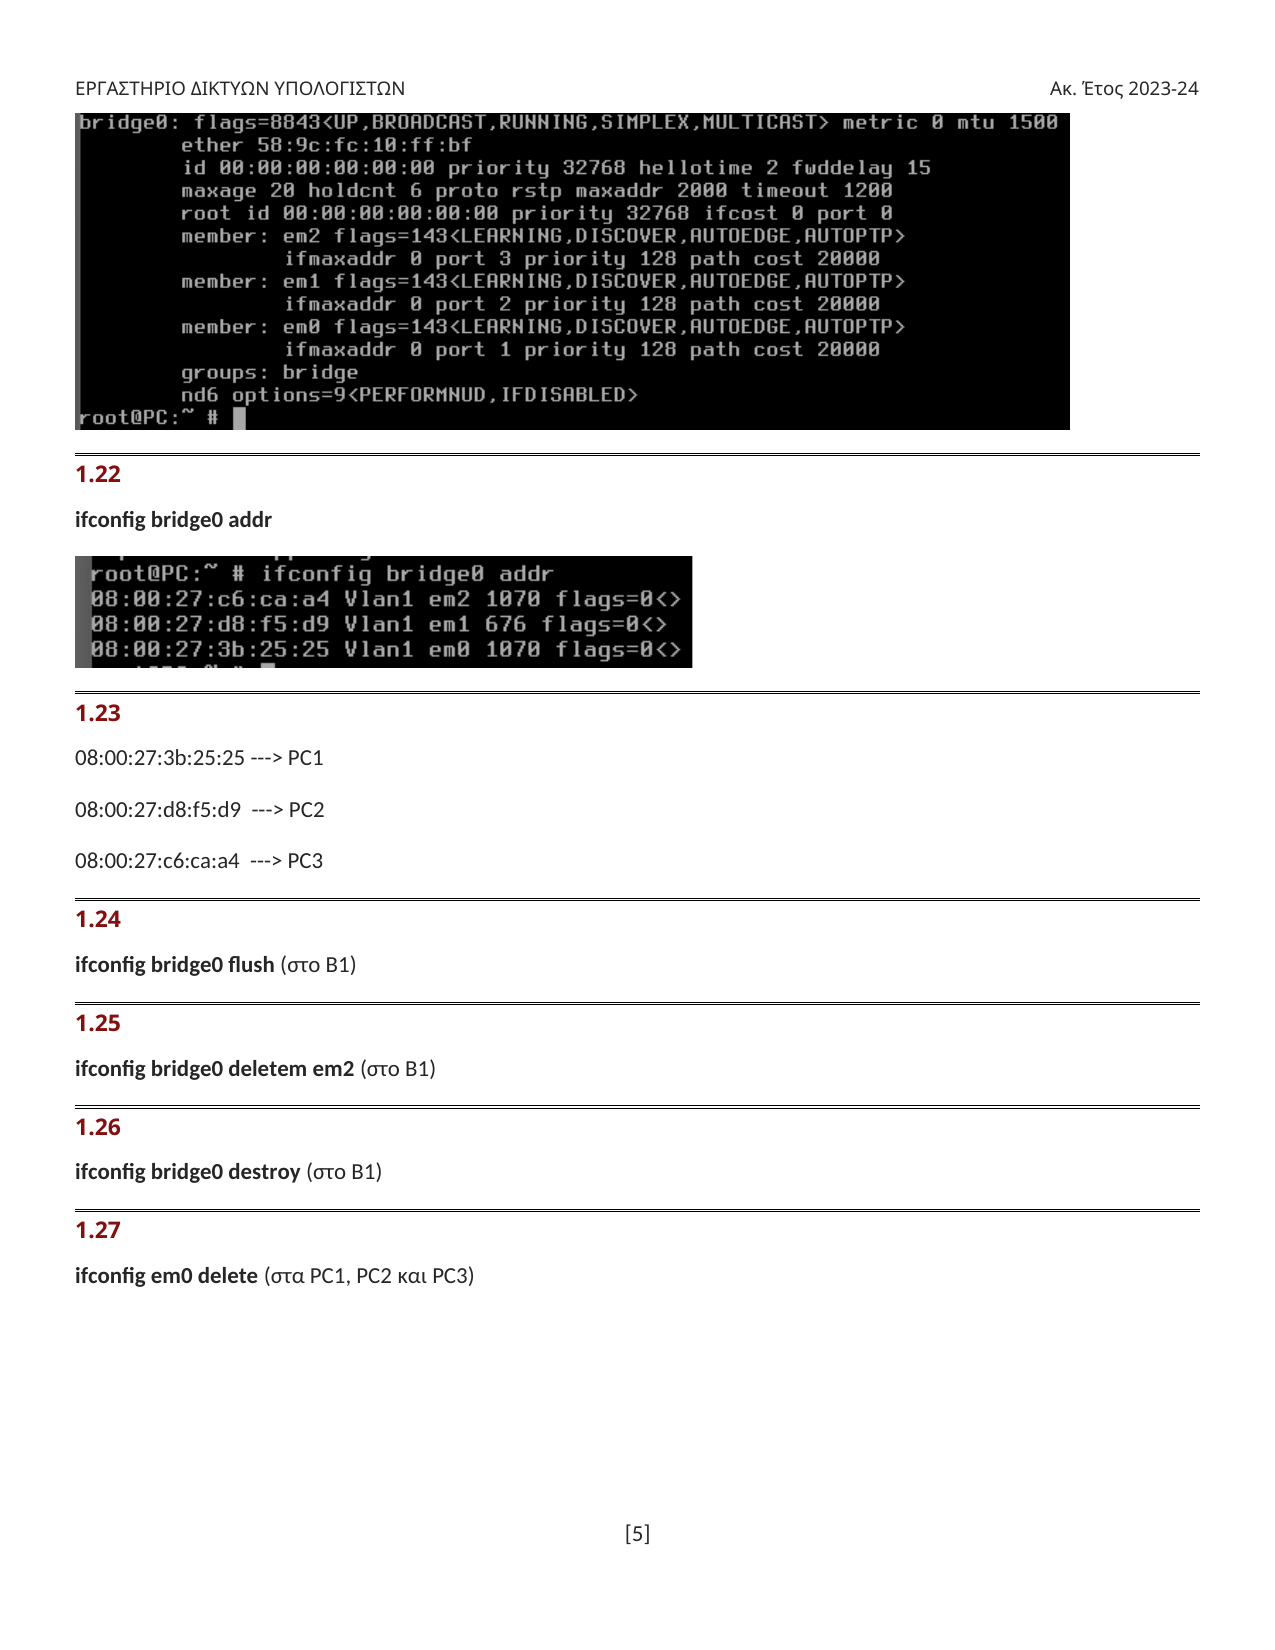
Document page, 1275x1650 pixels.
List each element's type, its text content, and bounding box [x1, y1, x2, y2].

subtitle 1.23 [75, 694, 1200, 728]
picture [75, 556, 693, 668]
text 08:00:27:3b:25:25 ---> PC1 [75, 743, 1200, 771]
text ifconfig bridge0 destroy (στο Β1) [75, 1157, 1200, 1185]
subtitle 1.24 [75, 901, 1200, 934]
text 08:00:27:c6:ca:a4 ---> PC3 [75, 846, 1200, 874]
text 08:00:27:d8:f5:d9 ---> PC2 [75, 795, 1200, 823]
picture [75, 113, 1070, 430]
subtitle 1.27 [75, 1212, 1200, 1245]
subtitle 1.22 [75, 456, 1200, 489]
text ifconfig bridge0 addr [75, 505, 1200, 533]
text ifconfig bridge0 deletem em2 (στο Β1) [75, 1054, 1200, 1082]
text ifconfig bridge0 flush (στο Β1) [75, 950, 1200, 978]
text ifconfig em0 delete (στα PC1, PC2 και PC3) [75, 1261, 1200, 1289]
subtitle 1.26 [75, 1109, 1200, 1142]
subtitle 1.25 [75, 1005, 1200, 1038]
